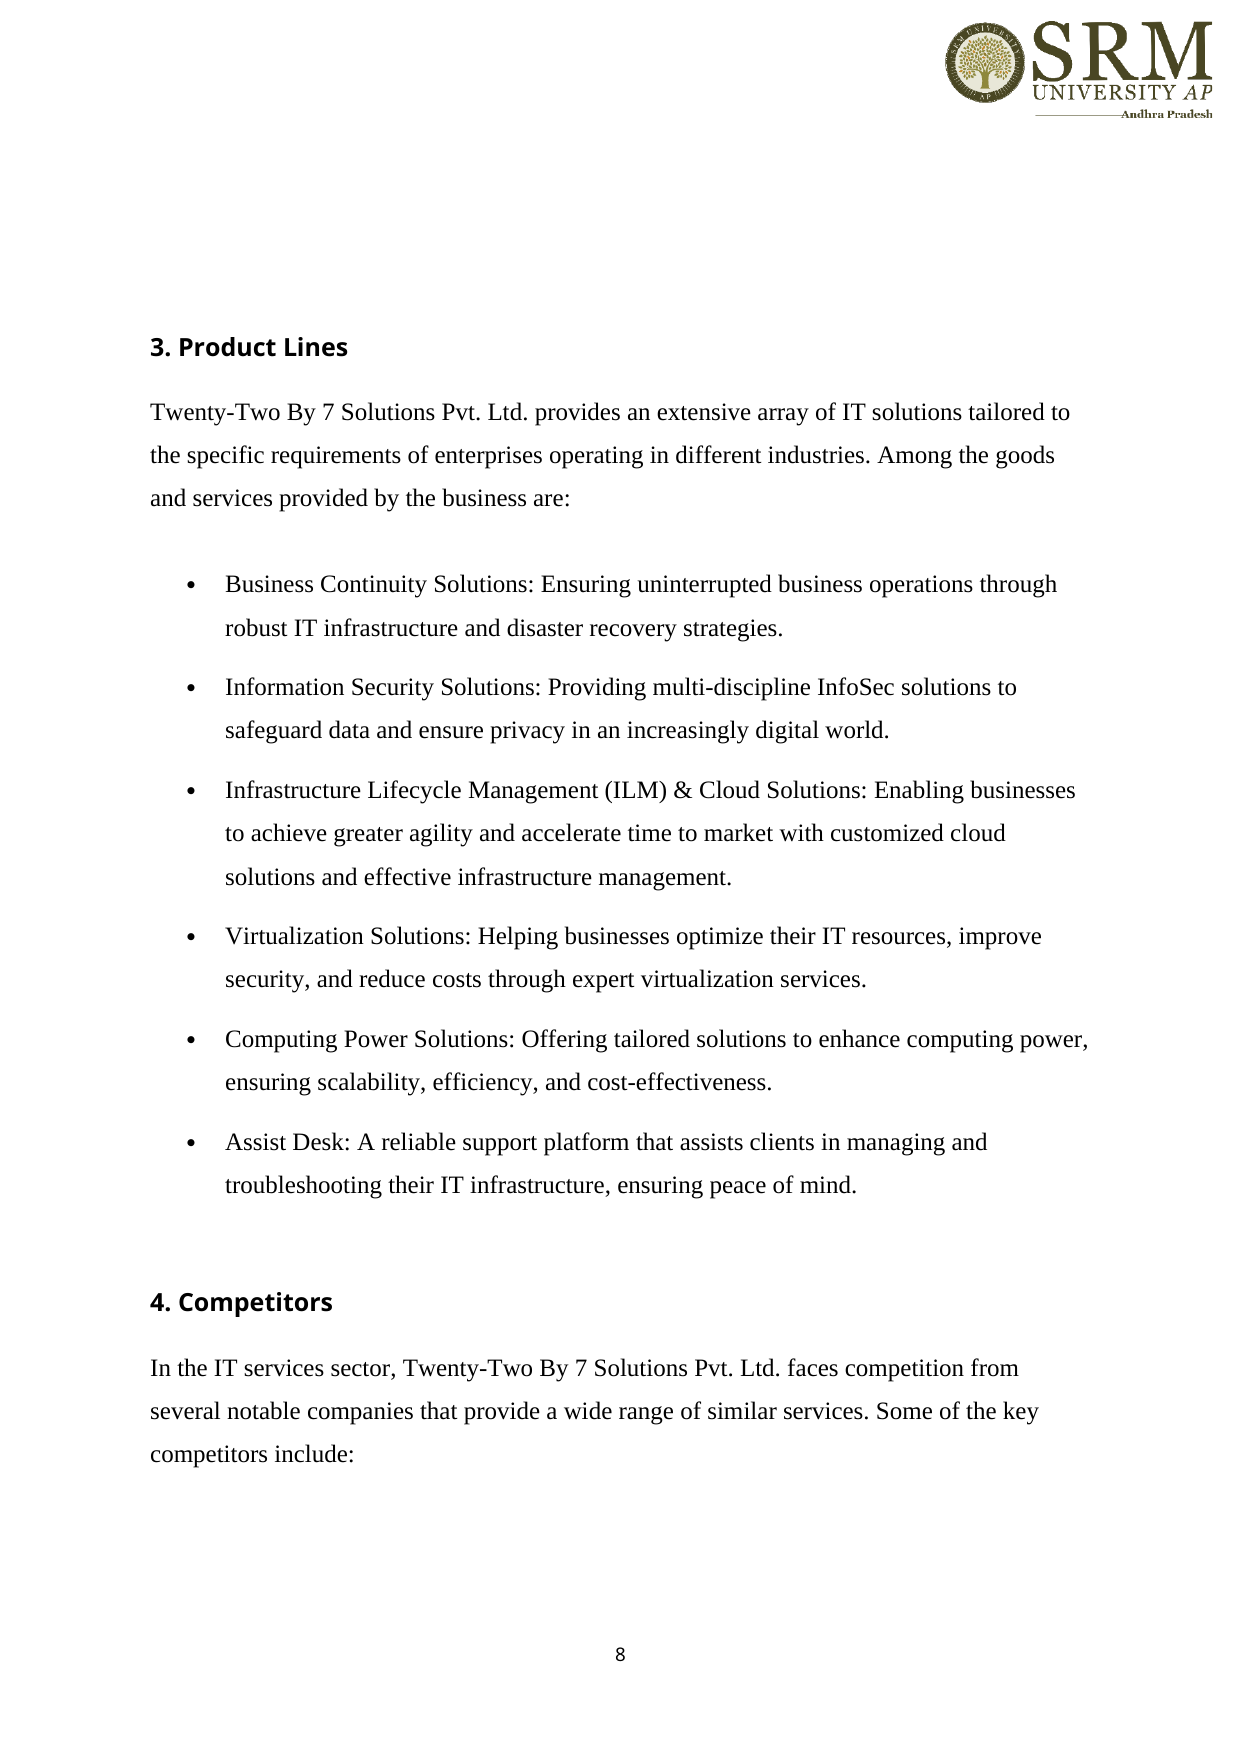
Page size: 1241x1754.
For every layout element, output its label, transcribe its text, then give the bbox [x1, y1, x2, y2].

list Virtualization Solutions: Helping businesses optimize their IT resources, improve security, and reduce costs through expert virtualization services. [187, 921, 1090, 993]
list Information Security Solutions: Providing multi-discipline InfoSec solutions to safeguard data and ensure privacy in an increasingly digital world. [187, 672, 1090, 744]
list Infrastructure Lifecycle Management (ILM) & Cloud Solutions: Enabling businesses to achieve greater agility and accelerate time to market with customized cloud solutions and effective infrastructure management. [187, 775, 1090, 890]
text 3. Product Lines [150, 329, 1090, 363]
list Business Continuity Solutions: Ensuring uninterrupted business operations through robust IT infrastructure and disaster recovery strategies. [187, 569, 1090, 641]
list Computing Power Solutions: Offering tailored solutions to enhance computing power, ensuring scalability, efficiency, and cost-effectiveness. [187, 1024, 1090, 1096]
list Assist Desk: A reliable support platform that assists clients in managing and troubleshooting their IT infrastructure, ensuring peace of mind. [187, 1127, 1090, 1199]
text In the IT services sector, Twenty-Two By 7 Solutions Pvt. Ltd. faces competition from several notable companies that provide a wide range of similar services. Some of the key competitors include: [150, 1353, 1090, 1468]
text 4. Competitors [150, 1285, 1090, 1319]
text Twenty-Two By 7 Solutions Pvt. Ltd. provides an extensive array of IT solutions tailored to the specific requirements of enterprises operating in different industries. Among the goods and services provided by the business are: [150, 397, 1090, 512]
picture [945, 21, 1213, 118]
